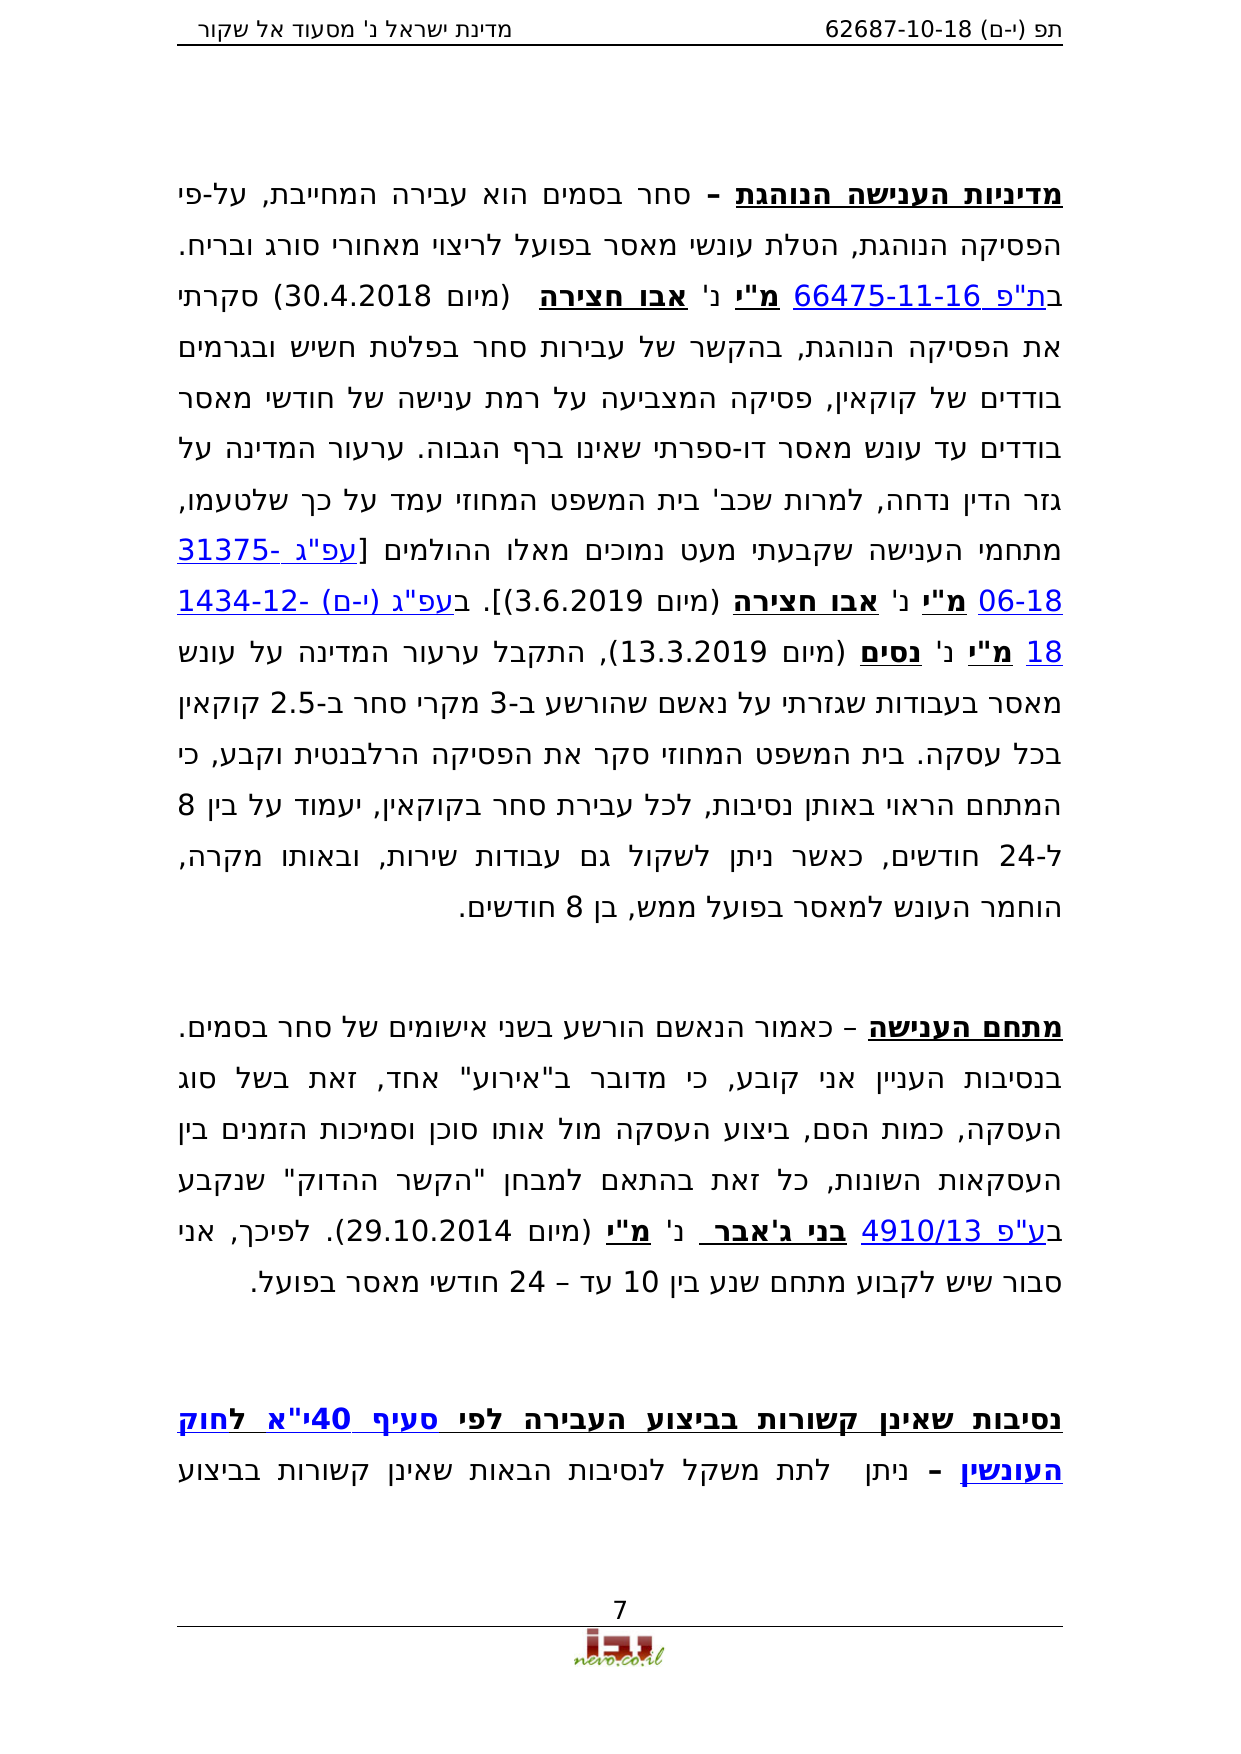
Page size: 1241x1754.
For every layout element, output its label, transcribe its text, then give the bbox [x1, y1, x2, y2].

text מתחם הענישה – כאמור הנאשם הורשע בשני אישומים של סחר בסמים. בנסיבות העניין אני קובע, כי מדובר ב"אירוע" אחד, זאת בשל סוג העסקה, כמות הסם, ביצוע העסקה מול אותו סוכן וסמיכות הזמנים בין העסקאות השונות, כל זאת בהתאם למבחן "הקשר ההדוק" שנקבע בע"פ 4910/13 בני ג'אבר נ' מ"י (מיום 29.10.2014). לפיכך, אני סבור שיש לקבוע מתחם שנע בין 10 עד – 24 חודשי מאסר בפועל. [177, 1010, 1063, 1299]
picture [574, 1628, 666, 1667]
text מדיניות הענישה הנוהגת – סחר בסמים הוא עבירה המחייבת, על-פי הפסיקה הנוהגת, הטלת עונשי מאסר בפועל לריצוי מאחורי סורג ובריח. בת"פ 66475-11-16 מ"י נ' אבו חצירה (מיום 30.4.2018) סקרתי את הפסיקה הנוהגת, בהקשר של עבירות סחר בפלטת חשיש ובגרמים בודדים של קוקאין, פסיקה המצביעה על רמת ענישה של חודשי מאסר בודדים עד עונש מאסר דו-ספרתי שאינו ברף הגבוה. ערעור המדינה על גזר הדין נדחה, למרות שכב' בית המשפט המחוזי עמד על כך שלטעמו, מתחמי הענישה שקבעתי מעט נמוכים מאלו ההולמים [עפ"ג 31375-06-18 מ"י נ' אבו חצירה (מיום 3.6.2019)]. בעפ"ג (י-ם) 1434-12-18 מ"י נ' נסים (מיום 13.3.2019), התקבל ערעור המדינה על עונש מאסר בעבודות שגזרתי על נאשם שהורשע ב-3 מקרי סחר ב-2.5 קוקאין בכל עסקה. בית המשפט המחוזי סקר את הפסיקה הרלבנטית וקבע, כי המתחם הראוי באותן נסיבות, לכל עבירת סחר בקוקאין, יעמוד על בין 8 ל-24 חודשים, כאשר ניתן לשקול גם עבודות שירות, ובאותו מקרה, הוחמר העונש למאסר בפועל ממש, בן 8 חודשים. [177, 177, 1063, 924]
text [177, 1433, 1063, 1487]
